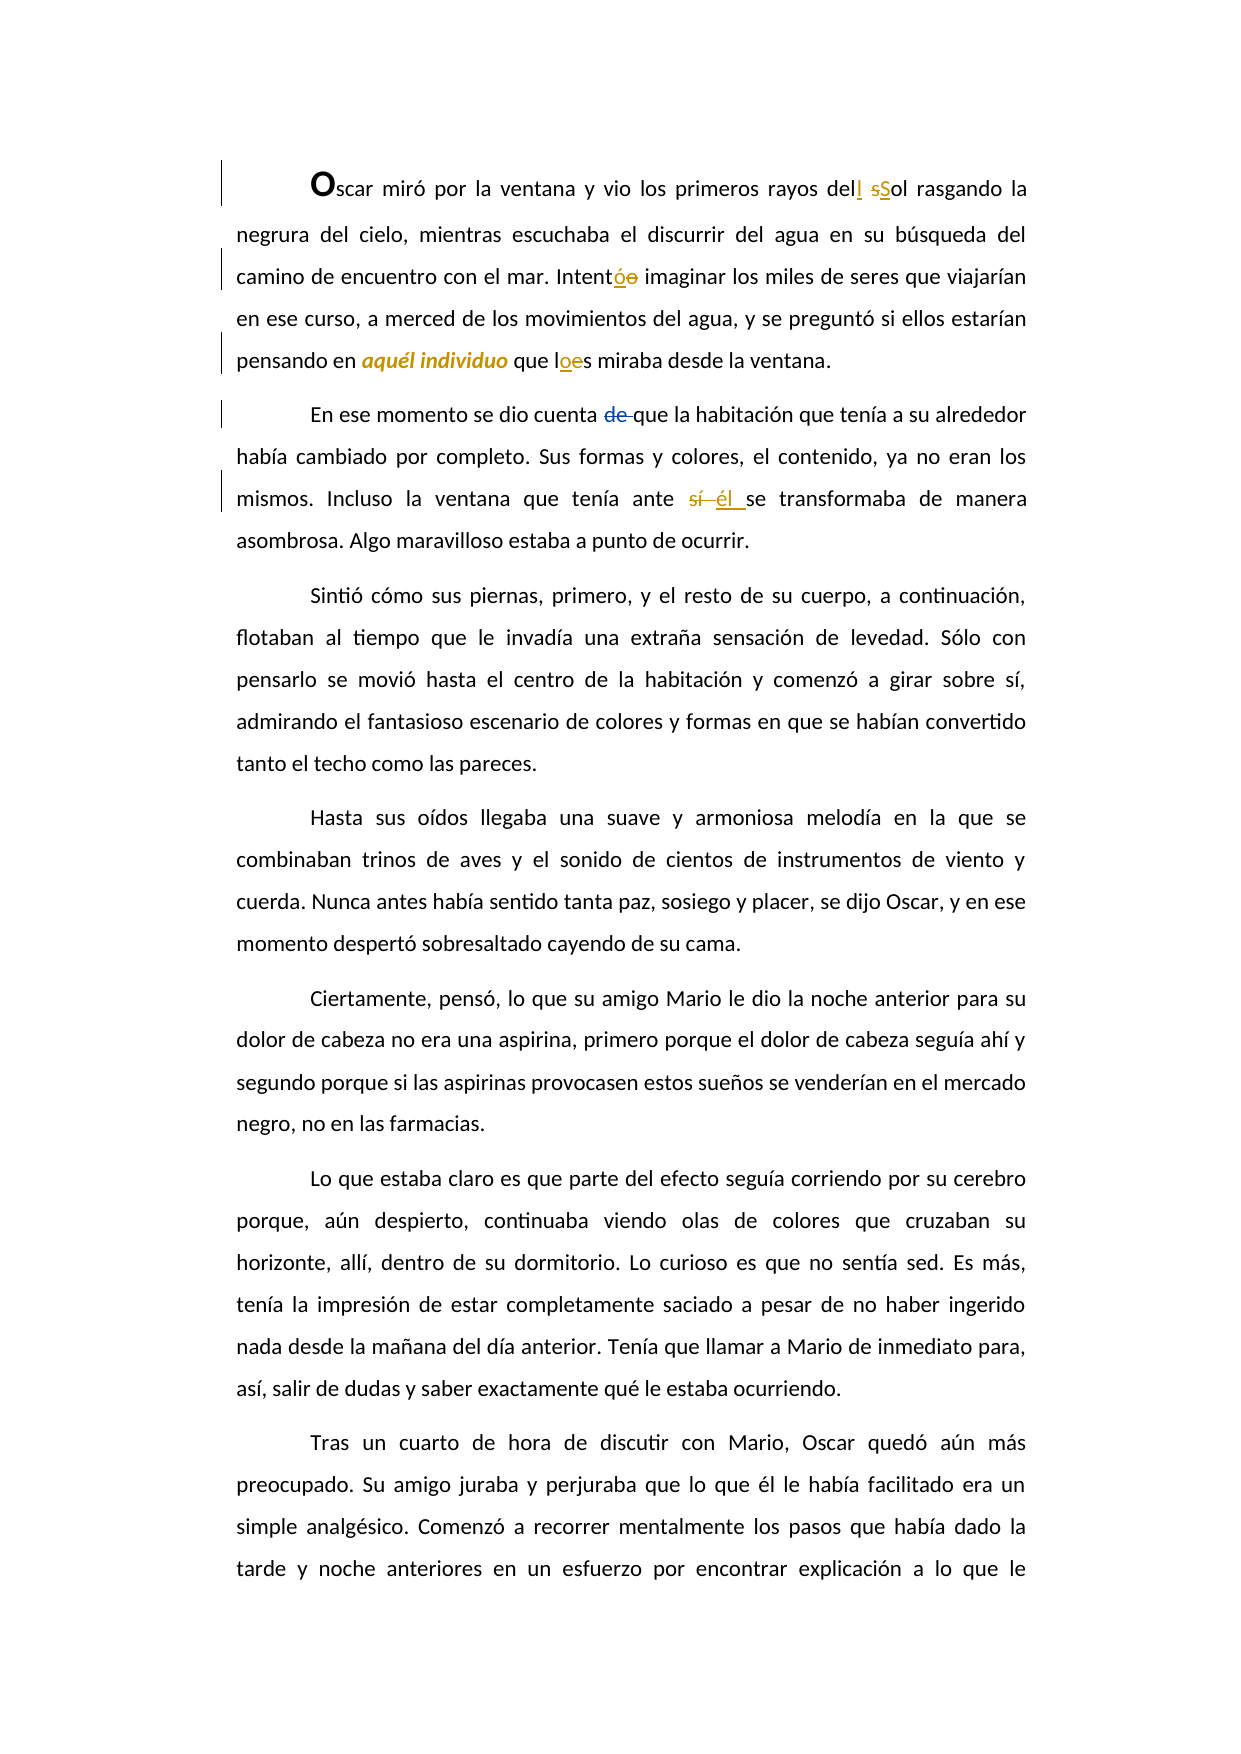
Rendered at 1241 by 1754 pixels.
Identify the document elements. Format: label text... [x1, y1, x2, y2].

text Ciertamente, pensó, lo que su amigo Mario le dio la noche anterior para su dolor de cabeza no era una aspirina, primero porque el dolor de cabeza seguía ahí y segundo porque si las aspirinas provocasen estos sueños se venderían en el mercado negro, no en las farmacias. [236, 984, 1027, 1138]
text En ese momento se dio cuenta que la habitación que tenía a su alrededor había cambiado por completo. Sus formas y colores, el contenido, ya no eran los mismos. Incluso la ventana que tenía ante se transformaba de manera asombrosa. Algo maravilloso estaba a punto de ocurrir. [236, 400, 1027, 554]
text Hasta sus oídos llegaba una suave y armoniosa melodía en la que se combinaban trinos de aves y el sonido de cientos de instrumentos de viento y cuerda. Nunca antes había sentido tanta paz, sosiego y placer, se dijo Oscar, y en ese momento despertó sobresaltado cayendo de su cama. [236, 803, 1027, 957]
text Lo que estaba claro es que parte del efecto seguía corriendo por su cerebro porque, aún despierto, continuaba viendo olas de colores que cruzaban su horizonte, allí, dentro de su dormitorio. Lo curioso es que no sentía sed. Es más, tenía la impresión de estar completamente saciado a pesar de no haber ingerido nada desde la mañana del día anterior. Tenía que llamar a Mario de inmediato para, así, salir de dudas y saber exactamente qué le estaba ocurriendo. [236, 1164, 1027, 1402]
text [236, 1428, 1027, 1582]
text Sintió cómo sus piernas, primero, y el resto de su cuerpo, a continuación, flotaban al tiempo que le invadía una extraña sensación de levedad. Sólo con pensarlo se movió hasta el centro de la habitación y comenzó a girar sobre sí, admirando el fantasioso escenario de colores y formas en que se habían convertido tanto el techo como las pareces. [236, 581, 1027, 777]
text Oscar miró por la ventana y vio los primeros rayos de ol rasgando la negrura del cielo, mientras escuchaba el discurrir del agua en su búsqueda del camino de encuentro con el mar. Intent imaginar los miles de seres que viajarían en ese curso, a merced de los movimientos del agua, y se preguntó si ellos estarían pensando en aquél individuo que ls miraba desde la ventana. [236, 160, 1027, 374]
